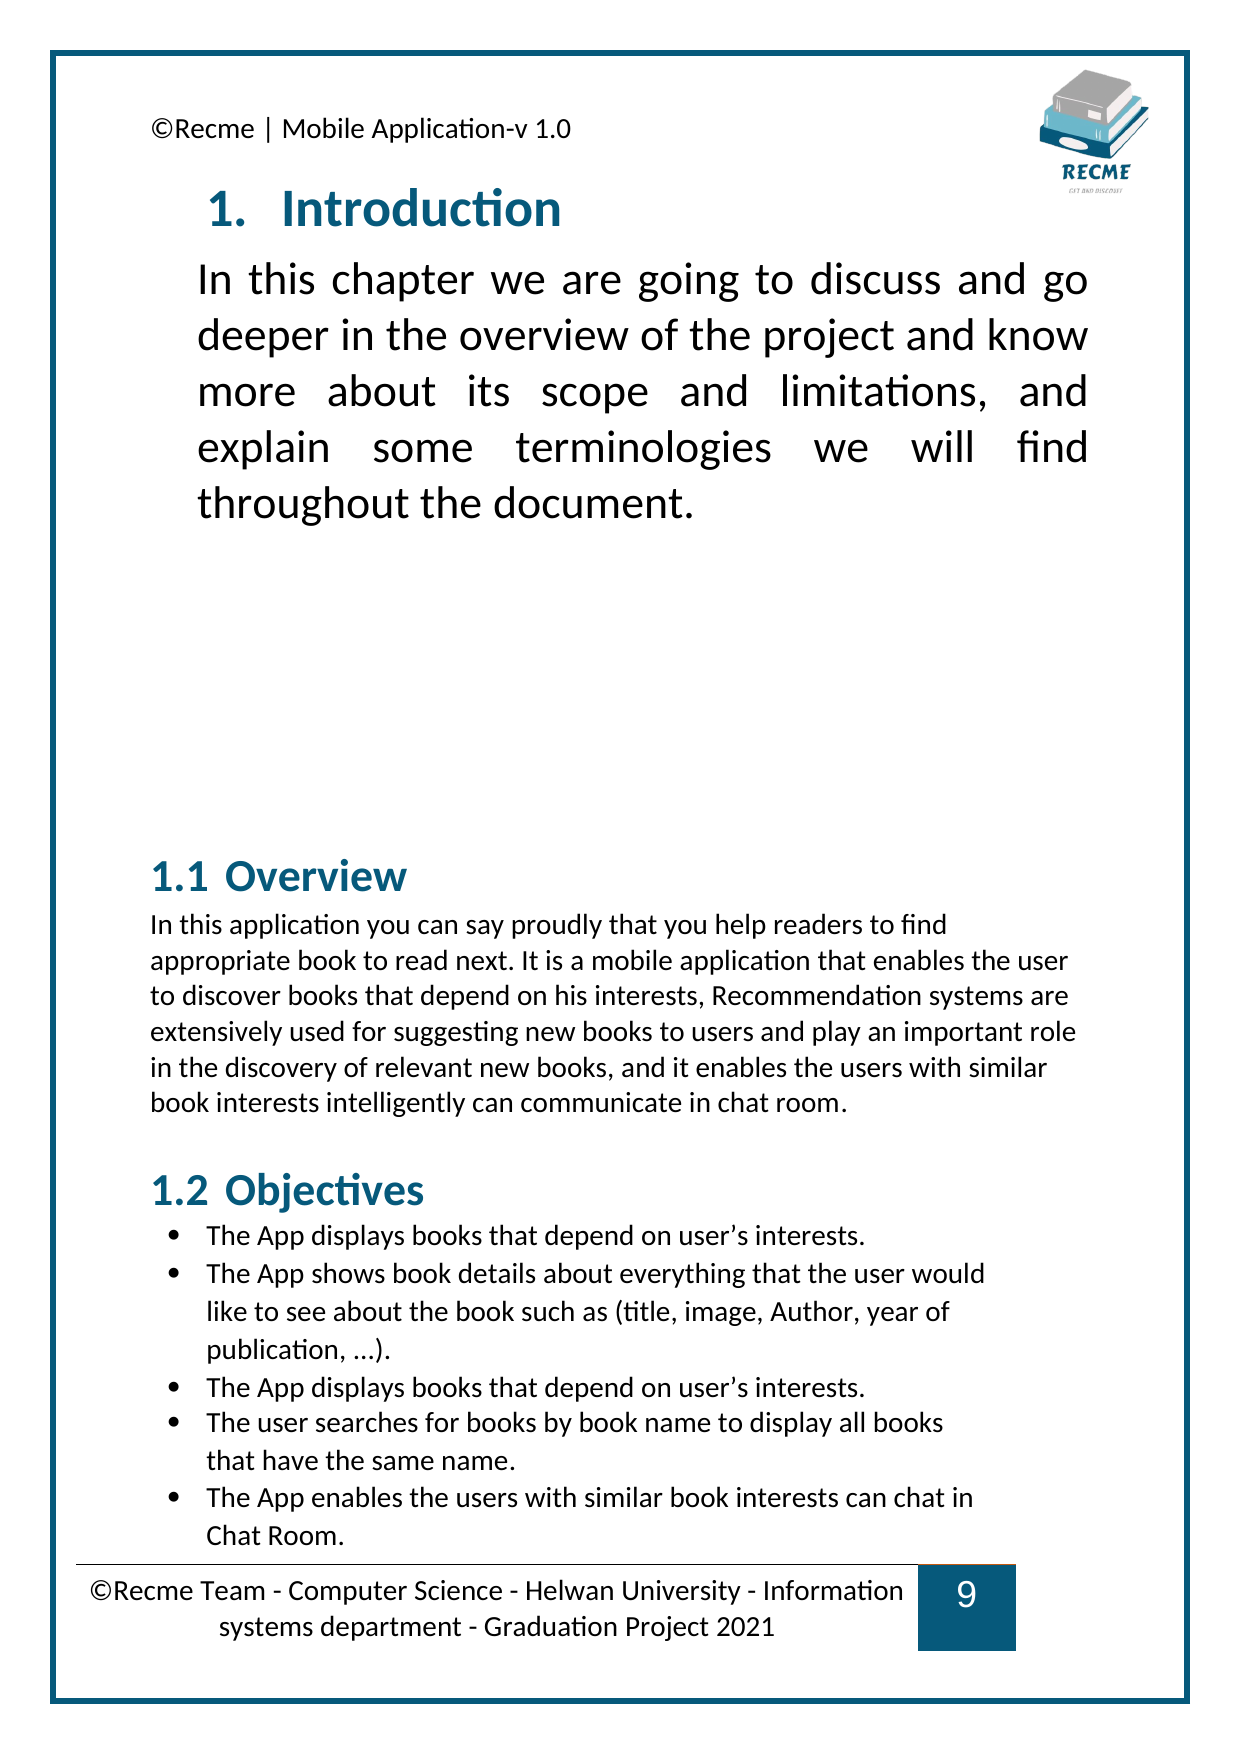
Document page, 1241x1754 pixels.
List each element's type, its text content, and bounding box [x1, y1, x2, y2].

text In this chapter we are going to discuss and go deeper in the overview of the project and know more about its scope and limitations, and explain some terminologies we will find throughout the document. [197, 250, 1090, 530]
subtitle Introduction [206, 174, 1090, 240]
list The App enables the users with similar book interests can chat in Chat Room. [169, 1479, 996, 1552]
list Overview [150, 847, 996, 903]
text In this application you can say proudly that you help readers to find appropriate book to read next. It is a mobile application that enables the user to discover books that depend on his interests, Recommendation systems are extensively used for suggesting new books to users and play an important role in the discovery of relevant new books, and it enables the users with similar book interests intelligently can communicate in chat room. [150, 906, 1090, 1120]
list The App shows book details about everything that the user would like to see about the book such as (title, image, Author, year of publication, ...). [169, 1256, 996, 1367]
list The App displays books that depend on user’s interests. [169, 1369, 1090, 1404]
list Objectives [150, 1161, 1090, 1217]
picture [1036, 67, 1152, 198]
list The user searches for books by book name to display all books that have the same name. [169, 1404, 996, 1477]
list The App displays books that depend on user’s interests. [169, 1217, 1090, 1252]
